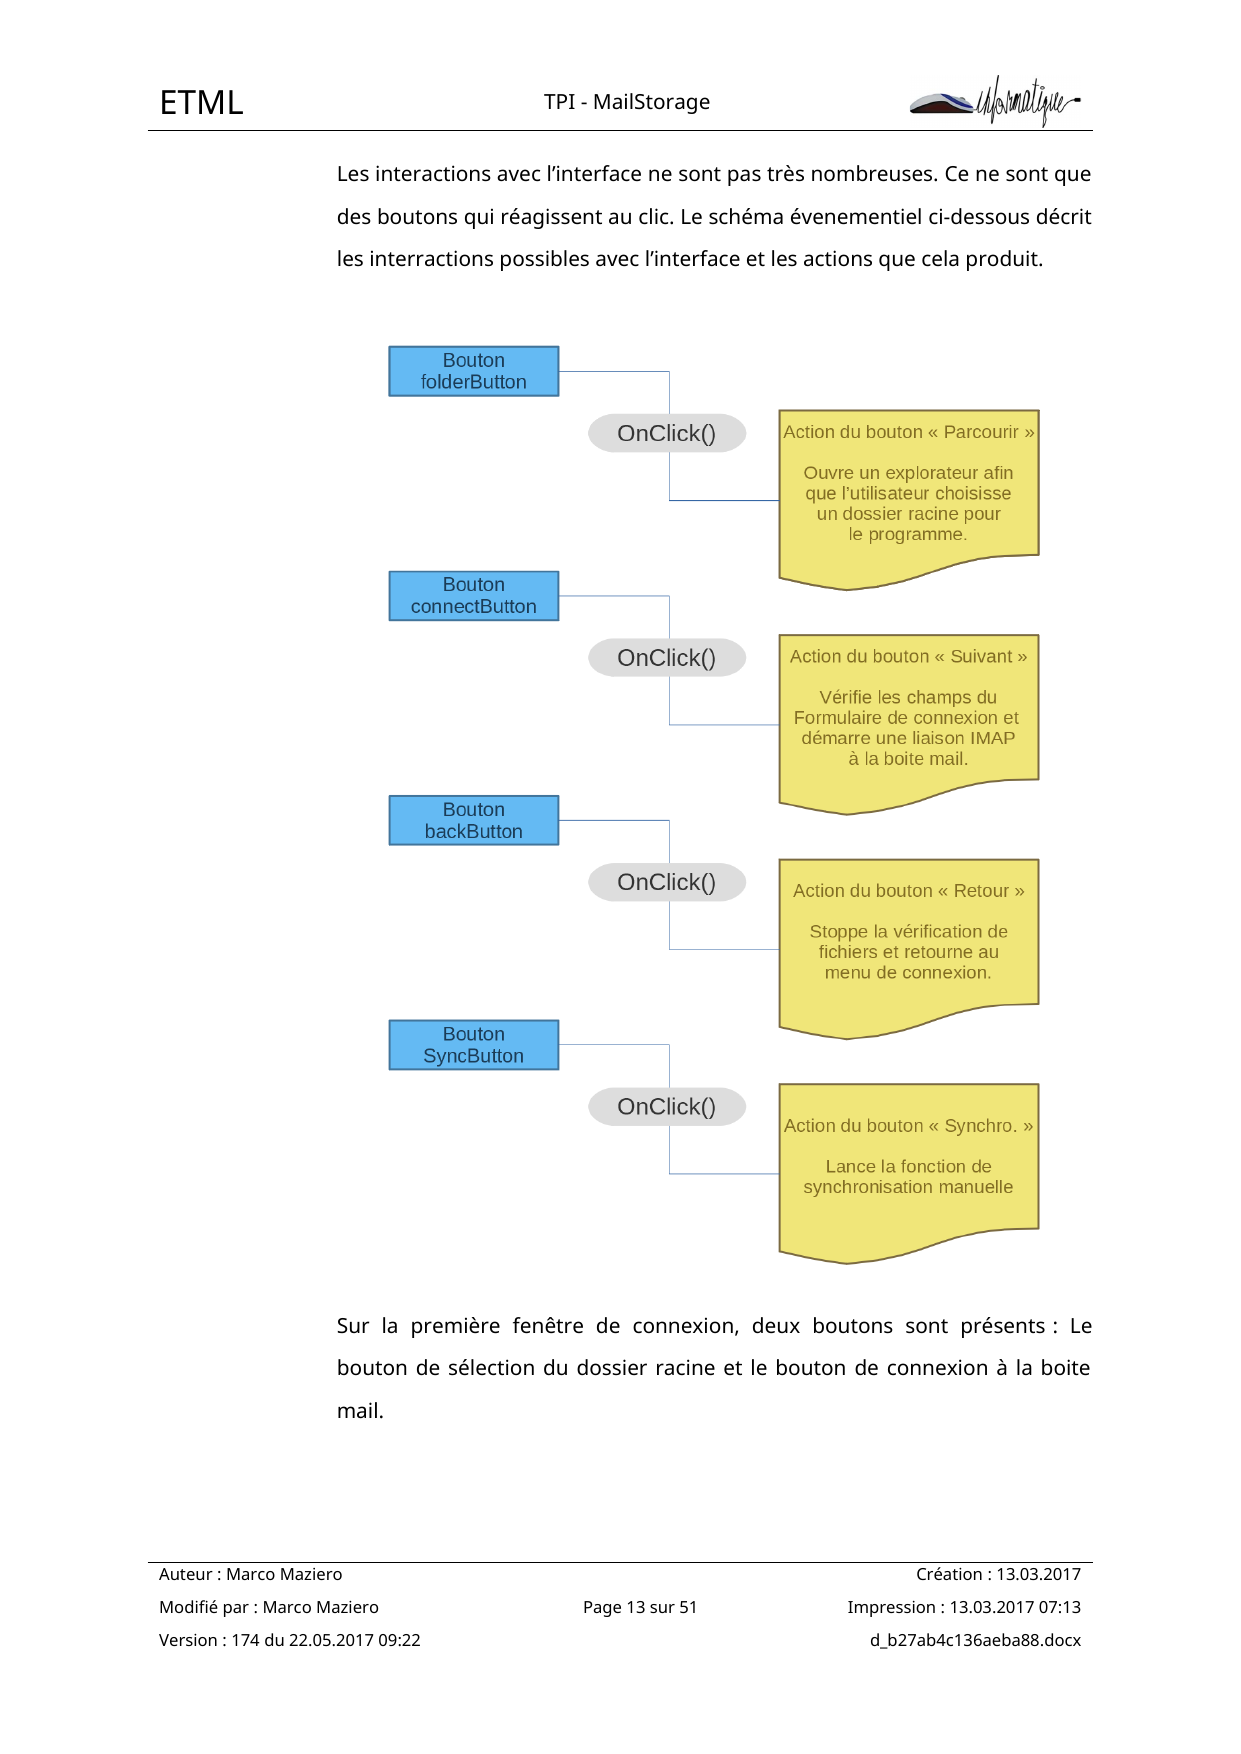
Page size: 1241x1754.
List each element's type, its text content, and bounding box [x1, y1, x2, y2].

text Les interactions avec l’interface ne sont pas très nombreuses. Ce ne sont que des boutons qui réagissent au clic. Le schéma évenementiel ci-dessous décrit les interractions possibles avec l’interface et les actions que cela produit. [337, 159, 1092, 273]
picture [382, 340, 1045, 1270]
picture [909, 75, 1082, 128]
